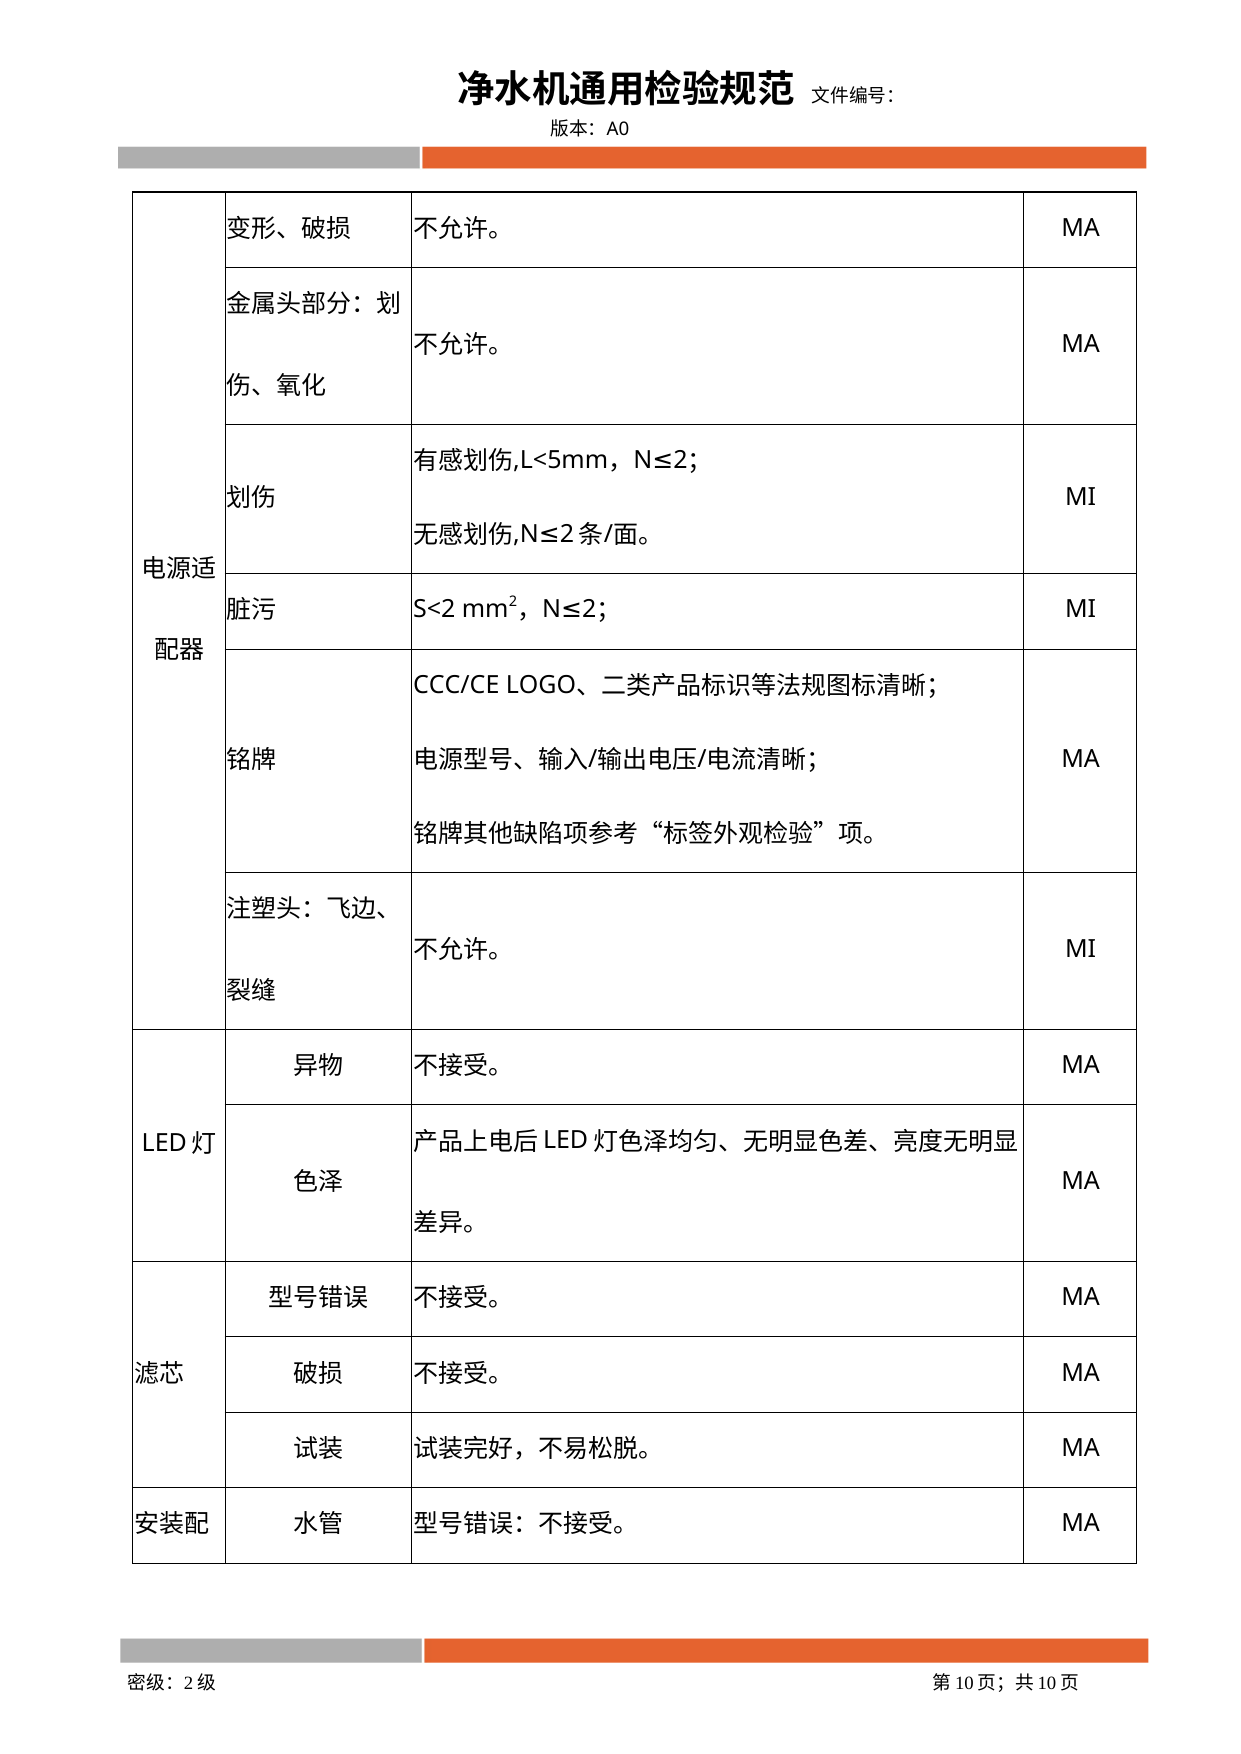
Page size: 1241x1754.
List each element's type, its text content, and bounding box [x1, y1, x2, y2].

table_cell MA [1024, 1337, 1136, 1412]
table_cell 试装完好，不易松脱。 [412, 1413, 1023, 1487]
table_cell 有感划伤,L<5mm，N≤2； 无感划伤,N≤2条/面。 [412, 425, 1023, 573]
table_cell MI [1024, 873, 1136, 1029]
table_cell 试装 [226, 1413, 411, 1487]
table_cell S<2 mm2，N≤2； [412, 574, 1023, 648]
table_cell MI [1024, 425, 1136, 573]
table_cell MA [1024, 650, 1136, 872]
table_cell MI [1024, 574, 1136, 648]
table_cell 注塑头：飞边、裂缝 [226, 873, 411, 1029]
table_cell 变形、破损 [226, 193, 411, 267]
table_cell 划伤 [226, 425, 411, 573]
picture [120, 1630, 1149, 1663]
table_cell MA [1024, 1105, 1136, 1261]
table_cell LED灯 [133, 1030, 225, 1261]
table_cell MA [1024, 1488, 1136, 1562]
table_cell 脏污 [226, 574, 411, 648]
table_cell 水管 [226, 1488, 411, 1562]
table_cell CCC/CE LOGO、二类产品标识等法规图标清晰； 电源型号、输入/输出电压/电流清晰； 铭牌其他缺陷项参考“标签外观检验”项。 [412, 650, 1023, 872]
table_cell 不接受。 [412, 1262, 1023, 1336]
table_cell MA [1024, 268, 1136, 423]
table_cell 铭牌 [226, 650, 411, 872]
table_cell 不允许。 [412, 268, 1023, 423]
table_cell 不接受。 [412, 1337, 1023, 1412]
table_cell 金属头部分：划伤、氧化 [226, 268, 411, 423]
table_cell 破损 [226, 1337, 411, 1412]
table_cell MA [1024, 193, 1136, 267]
table_cell 色泽 [226, 1105, 411, 1261]
table_cell 不接受。 [412, 1030, 1023, 1104]
table_cell 电源适配器 [133, 193, 225, 1029]
table_cell 不允许。 [412, 873, 1023, 1029]
table_cell 产品上电后LED灯色泽均匀、无明显色差、亮度无明显差异。 [412, 1105, 1023, 1261]
picture [118, 137, 1147, 170]
table_cell 滤芯 [133, 1262, 225, 1487]
table_cell MA [1024, 1413, 1136, 1487]
table_cell 型号错误：不接受。 色差：不接受。 划痕、折痕：不接受。 [412, 1488, 1023, 1562]
table_cell 异物 [226, 1030, 411, 1104]
table_cell 安装配件 [133, 1488, 225, 1562]
table_cell 型号错误 [226, 1262, 411, 1336]
table_cell MA [1024, 1030, 1136, 1104]
table_cell 不允许。 [412, 193, 1023, 267]
table_cell MA [1024, 1262, 1136, 1336]
